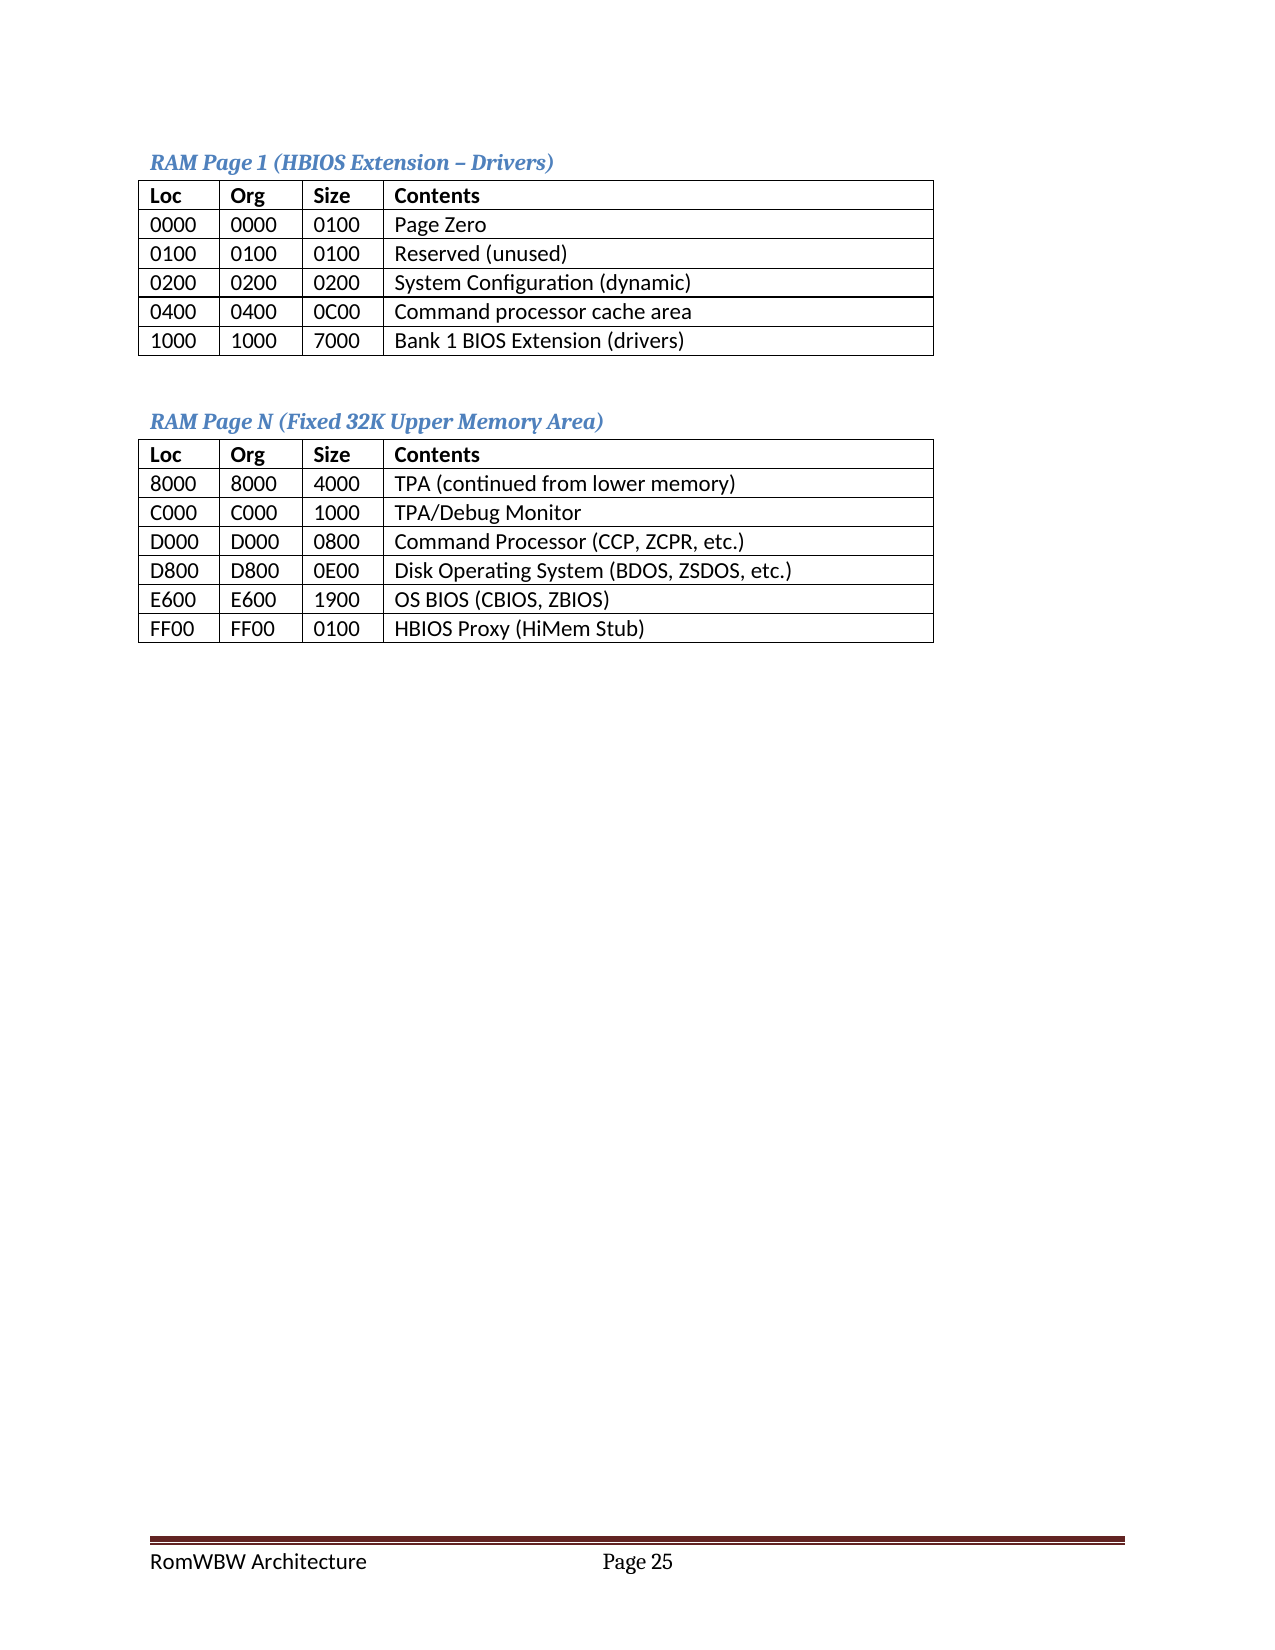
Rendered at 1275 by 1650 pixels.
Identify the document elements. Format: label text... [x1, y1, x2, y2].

table_cell 1000 [220, 327, 302, 354]
table_cell D800 [139, 556, 219, 584]
table_header Loc [139, 181, 219, 209]
table_cell 0C00 [303, 298, 383, 326]
table_cell C000 [220, 498, 302, 526]
table_cell OS BIOS (CBIOS, ZBIOS) [384, 585, 933, 613]
table_cell 0000 [220, 210, 302, 238]
table_header Size [303, 181, 383, 209]
table_cell 0E00 [303, 556, 383, 584]
table_cell 0100 [303, 239, 383, 267]
table_cell Command processor cache area [384, 298, 933, 326]
table_cell 0400 [139, 298, 219, 326]
table_cell 8000 [139, 469, 219, 497]
table_header Size [303, 440, 383, 468]
table_cell 0200 [139, 269, 219, 296]
table_cell System Configuration (dynamic) [384, 269, 933, 296]
table_header Org [220, 181, 302, 209]
table_cell 1000 [303, 498, 383, 526]
table_cell 0800 [303, 527, 383, 555]
table_cell Page Zero [384, 210, 933, 238]
table_cell TPA (continued from lower memory) [384, 469, 933, 497]
table_cell 0100 [303, 614, 383, 642]
table_cell 0200 [303, 269, 383, 296]
table_cell D800 [220, 556, 302, 584]
table_cell D000 [220, 527, 302, 555]
table_cell Reserved (unused) [384, 239, 933, 267]
table_cell 0200 [220, 269, 302, 296]
table_cell C000 [139, 498, 219, 526]
table_cell 1000 [139, 327, 219, 354]
table_header Org [220, 440, 302, 468]
table_cell 0400 [220, 298, 302, 326]
table_cell D000 [139, 527, 219, 555]
subtitle RAM Page N (Fixed 32K Upper Memory Area) [150, 409, 1125, 435]
table_cell 8000 [220, 469, 302, 497]
table_cell 0100 [303, 210, 383, 238]
table_cell 7000 [303, 327, 383, 354]
table_cell 0100 [139, 239, 219, 267]
table_cell TPA/Debug Monitor [384, 498, 933, 526]
table_cell FF00 [139, 614, 219, 642]
table_cell 4000 [303, 469, 383, 497]
table_cell 1900 [303, 585, 383, 613]
subtitle RAM Page 1 (HBIOS Extension – Drivers) [150, 150, 1125, 176]
table_cell E600 [139, 585, 219, 613]
table_header Contents [384, 440, 933, 468]
table_cell Bank 1 BIOS Extension (drivers) [384, 327, 933, 354]
table_cell E600 [220, 585, 302, 613]
table_cell 0100 [220, 239, 302, 267]
table_cell FF00 [220, 614, 302, 642]
table_cell Disk Operating System (BDOS, ZSDOS, etc.) [384, 556, 933, 584]
table_cell Command Processor (CCP, ZCPR, etc.) [384, 527, 933, 555]
table_cell 0000 [139, 210, 219, 238]
table_header Loc [139, 440, 219, 468]
table_cell HBIOS Proxy (HiMem Stub) [384, 614, 933, 642]
table_header Contents [384, 181, 933, 209]
